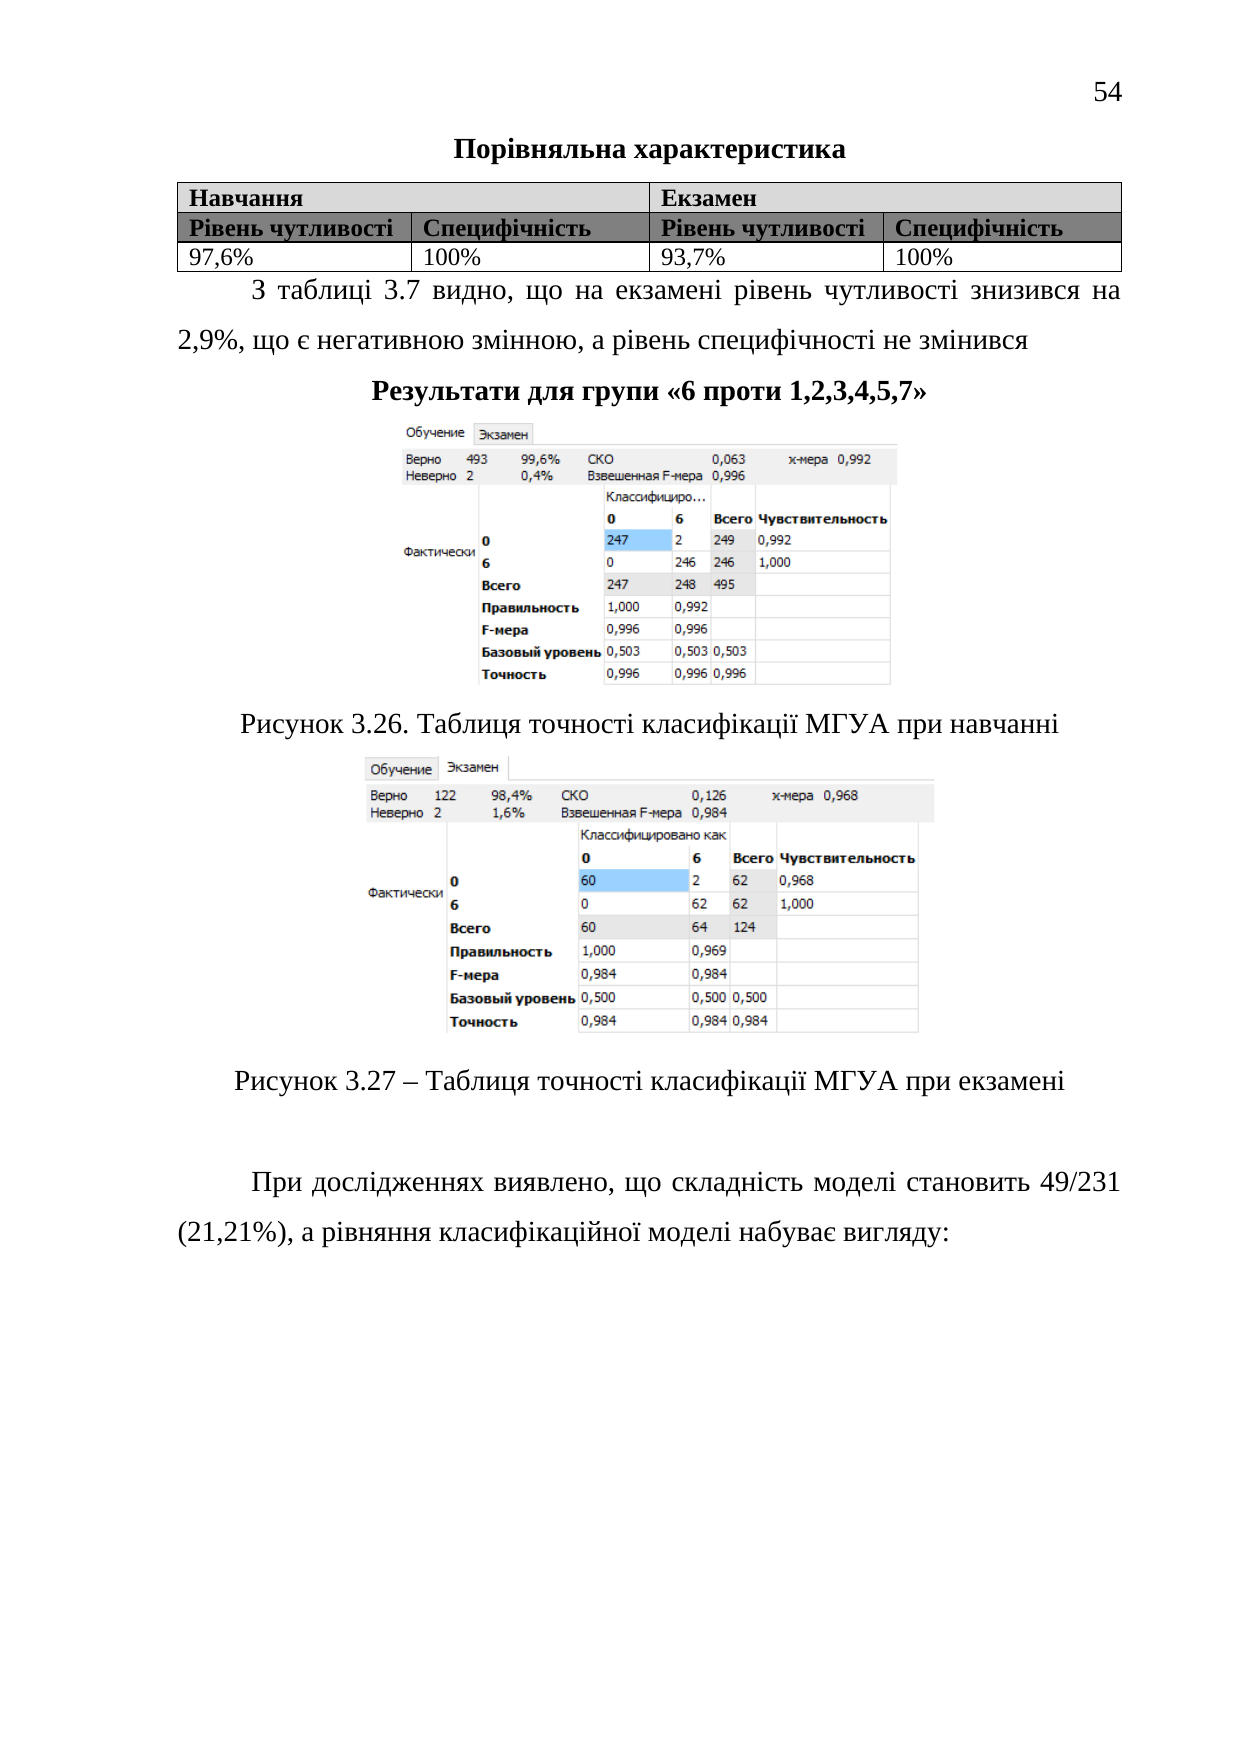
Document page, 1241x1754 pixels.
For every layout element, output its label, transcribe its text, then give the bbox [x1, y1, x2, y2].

table_cell Рівень чутливості [178, 213, 411, 241]
table_header Навчання [178, 183, 649, 212]
table_cell Специфічність [412, 213, 649, 241]
text При дослідженнях виявлено, що складність моделі становить 49/231 (21,21%), а рівняння класифікаційної моделі набуває вигляду: [177, 1164, 1122, 1248]
table_cell 93,7% [650, 243, 883, 271]
table_cell 100% [412, 243, 649, 271]
text Рисунок 3.27 – Таблиця точності класифікації МГУА при екзамені [177, 1063, 1122, 1097]
table_cell Специфічність [884, 213, 1121, 241]
text Результати для групи «6 проти 1,2,3,4,5,7» [177, 373, 1122, 406]
table_cell 100% [884, 243, 1121, 271]
table_cell 97,6% [178, 243, 411, 271]
picture [364, 756, 935, 1049]
table_header Екзамен [650, 183, 1121, 212]
picture [402, 423, 898, 692]
text Порівняльна характеристика [177, 131, 1122, 165]
text З таблиці 3.7 видно, що на екзамені рівень чутливості знизився на 2,9%, що є негативною змінною, а рівень специфічності не змінився [177, 272, 1122, 356]
text Рисунок 3.26. Таблиця точності класифікації МГУА при навчанні [177, 706, 1122, 740]
table_cell Рівень чутливості [650, 213, 883, 241]
